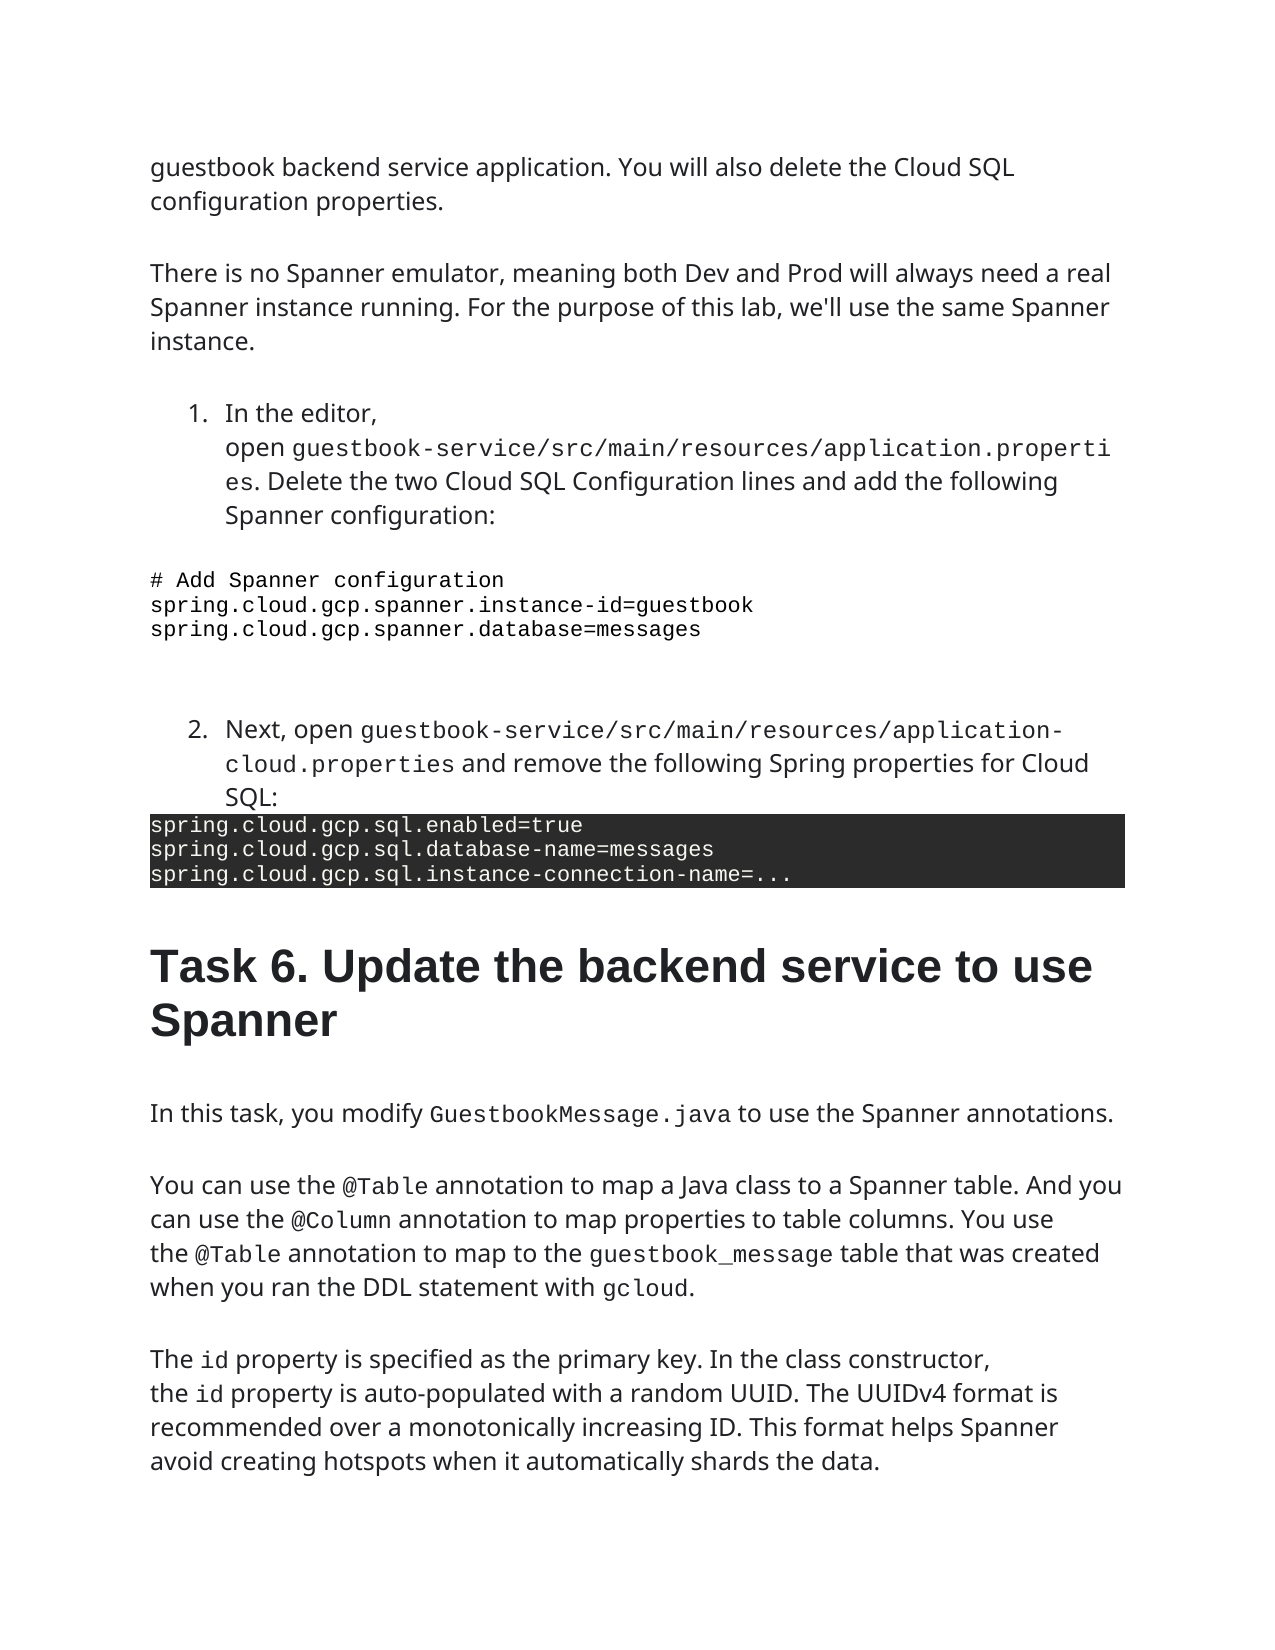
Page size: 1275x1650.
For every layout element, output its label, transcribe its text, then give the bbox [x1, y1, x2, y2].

text There is no Spanner emulator, meaning both Dev and Prod will always need a real Spanner instance running. For the purpose of this lab, we'll use the same Spanner instance. [150, 256, 1125, 358]
text spring.cloud.gcp.sql.database-name=messages [150, 838, 1125, 863]
text spring.cloud.gcp.sql.instance-connection-name=... [150, 863, 1125, 888]
text spring.cloud.gcp.sql.enabled=true [150, 814, 1125, 838]
text Task 6. Update the backend service to use Spanner [150, 938, 1125, 1046]
text # Add Spanner configuration [150, 569, 1125, 594]
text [150, 150, 1125, 218]
text In this task, you modify GuestbookMessage.java to use the Spanner annotations. [150, 1096, 1125, 1130]
text spring.cloud.gcp.spanner.instance-id=guestbook [150, 594, 1125, 619]
text The id property is specified as the primary key. In the class constructor, the id property is auto-populated with a random UUID. The UUIDv4 format is recommended over a monotonically increasing ID. This format helps Spanner avoid creating hotspots when it automatically shards the data. [150, 1341, 1125, 1478]
list In the editor, open guestbook-service/src/main/resources/application.properties. Delete the two Cloud SQL Configuration lines and add the following Spanner configuration: [187, 395, 1125, 532]
text You can use the @Table annotation to map a Java class to a Spanner table. And you can use the @Column annotation to map properties to table columns. You use the @Table annotation to map to the guestbook_message table that was created when you ran the DDL statement with gcloud. [150, 1168, 1125, 1304]
text spring.cloud.gcp.spanner.database=messages [150, 619, 1125, 643]
list Next, open guestbook-service/src/main/resources/application-cloud.properties and remove the following Spring properties for Cloud SQL: [187, 712, 1125, 814]
